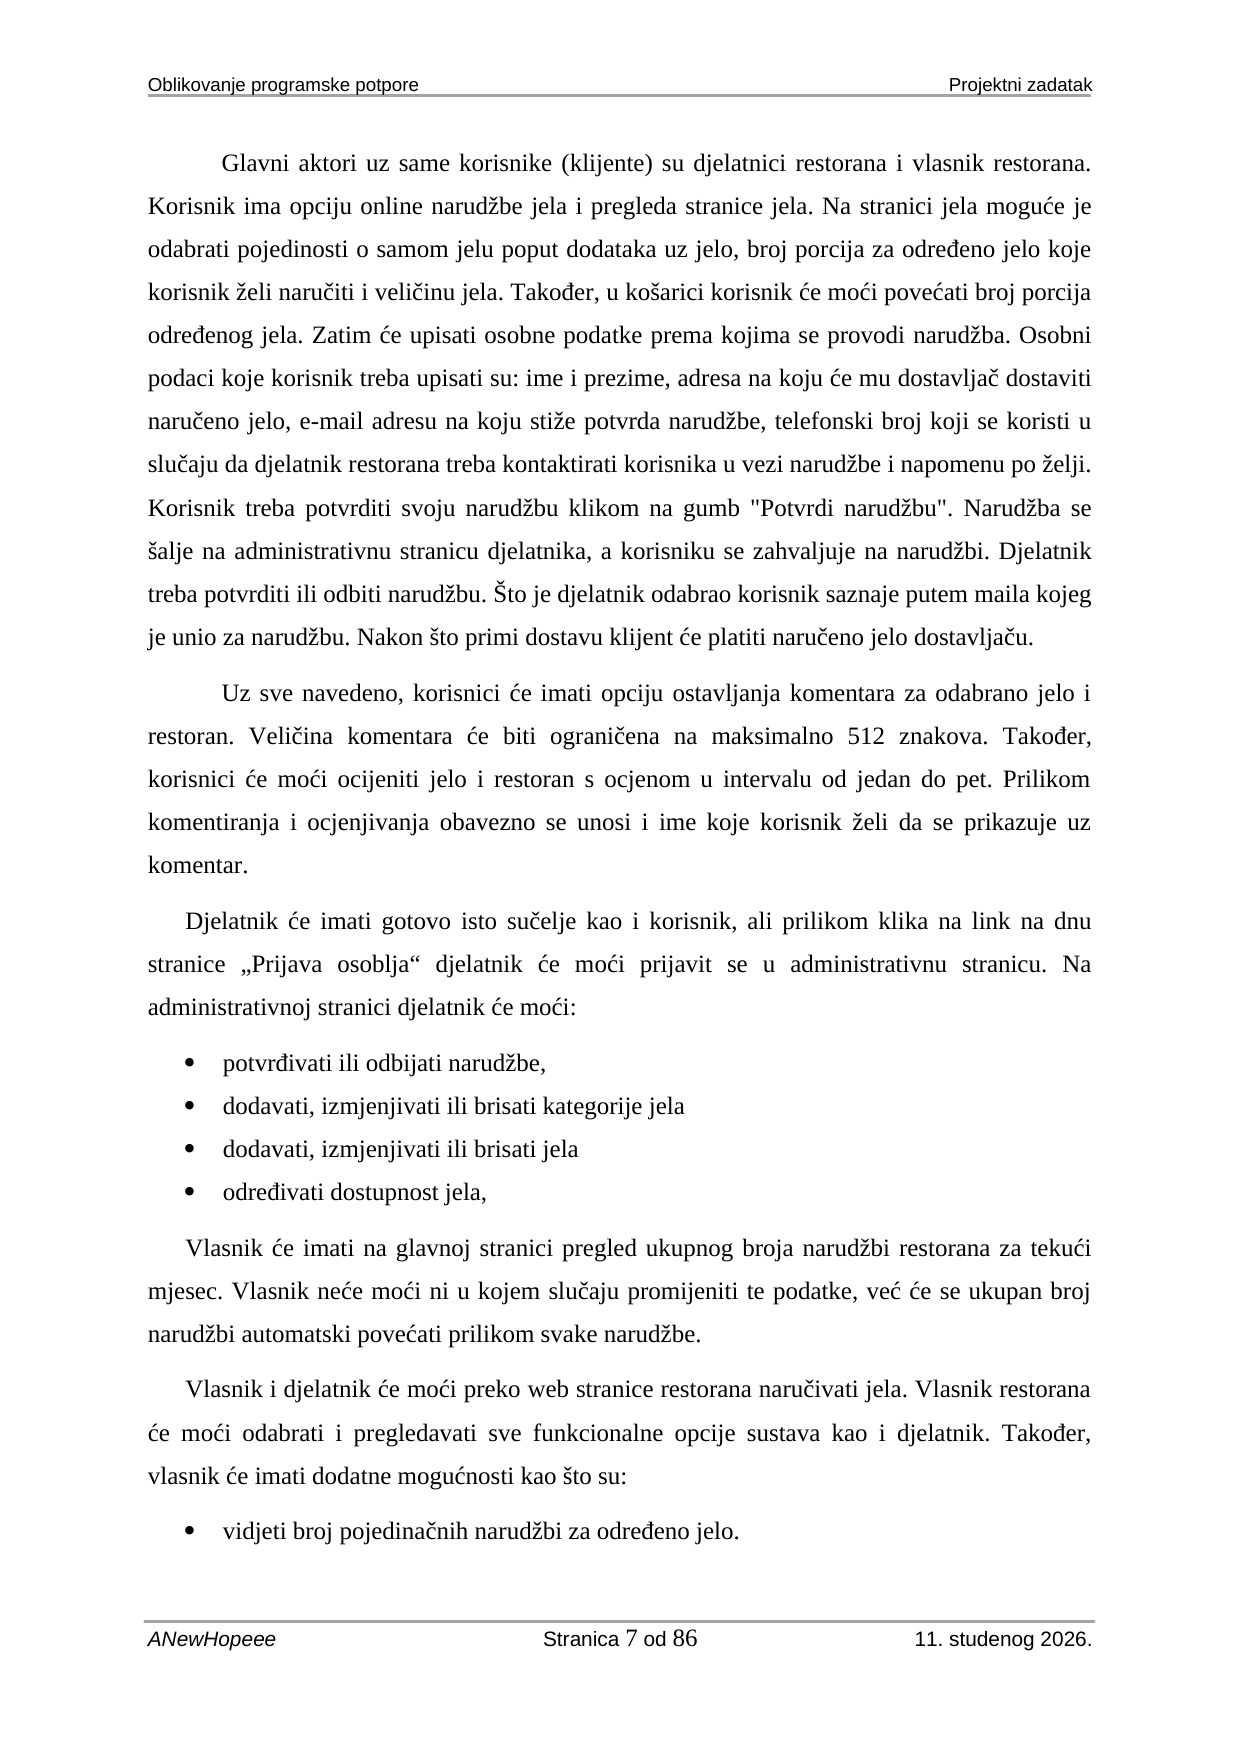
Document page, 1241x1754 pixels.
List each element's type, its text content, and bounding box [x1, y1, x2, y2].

list dodavati, izmjenjivati ili brisati jela [185, 1134, 1093, 1163]
list određivati dostupnost jela, [185, 1177, 1093, 1206]
text Djelatnik će imati gotovo isto sučelje kao i korisnik, ali prilikom klika na link na dnu stranice „Prijava osoblja“ djelatnik će moći prijavit se u administrativnu stranicu. Na administrativnoj stranici djelatnik će moći: [148, 906, 1093, 1021]
text Glavni aktori uz same korisnike (klijente) su djelatnici restorana i vlasnik restorana. Korisnik ima opciju online narudžbe jela i pregleda stranice jela. Na stranici jela moguće je odabrati pojedinosti o samom jelu poput dodataka uz jelo, broj porcija za određeno jelo koje korisnik želi naručiti i veličinu jela. Također, u košarici korisnik će moći povećati broj porcija određenog jela. Zatim će upisati osobne podatke prema kojima se provodi narudžba. Osobni podaci koje korisnik treba upisati su: ime i prezime, adresa na koju će mu dostavljač dostaviti naručeno jelo, e-mail adresu na koju stiže potvrda narudžbe, telefonski broj koji se koristi u slučaju da djelatnik restorana treba kontaktirati korisnika u vezi narudžbe i napomenu po želji. Korisnik treba potvrditi svoju narudžbu klikom na gumb "Potvrdi narudžbu". Narudžba se šalje na administrativnu stranicu djelatnika, a korisniku se zahvaljuje na narudžbi. Djelatnik treba potvrditi ili odbiti narudžbu. Što je djelatnik odabrao korisnik saznaje putem maila kojeg je unio za narudžbu. Nakon što primi dostavu klijent će platiti naručeno jelo dostavljaču. [148, 148, 1093, 651]
list vidjeti broj pojedinačnih narudžbi za određeno jelo. [185, 1516, 1093, 1545]
text Uz sve navedeno, korisnici će imati opciju ostavljanja komentara za odabrano jelo i restoran. Veličina komentara će biti ograničena na maksimalno 512 znakova. Također, korisnici će moći ocijeniti jelo i restoran s ocjenom u intervalu od jedan do pet. Prilikom komentiranja i ocjenjivanja obavezno se unosi i ime koje korisnik želi da se prikazuje uz komentar. [148, 678, 1093, 879]
text Vlasnik i djelatnik će moći preko web stranice restorana naručivati jela. Vlasnik restorana će moći odabrati i pregledavati sve funkcionalne opcije sustava kao i djelatnik. Također, vlasnik će imati dodatne mogućnosti kao što su: [148, 1374, 1093, 1489]
list potvrđivati ili odbijati narudžbe, [185, 1048, 1093, 1076]
text Vlasnik će imati na glavnoj stranici pregled ukupnog broja narudžbi restorana za tekući mjesec. Vlasnik neće moći ni u kojem slučaju promijeniti te podatke, već će se ukupan broj narudžbi automatski povećati prilikom svake narudžbe. [148, 1233, 1093, 1348]
list dodavati, izmjenjivati ili brisati kategorije jela [185, 1091, 1093, 1119]
